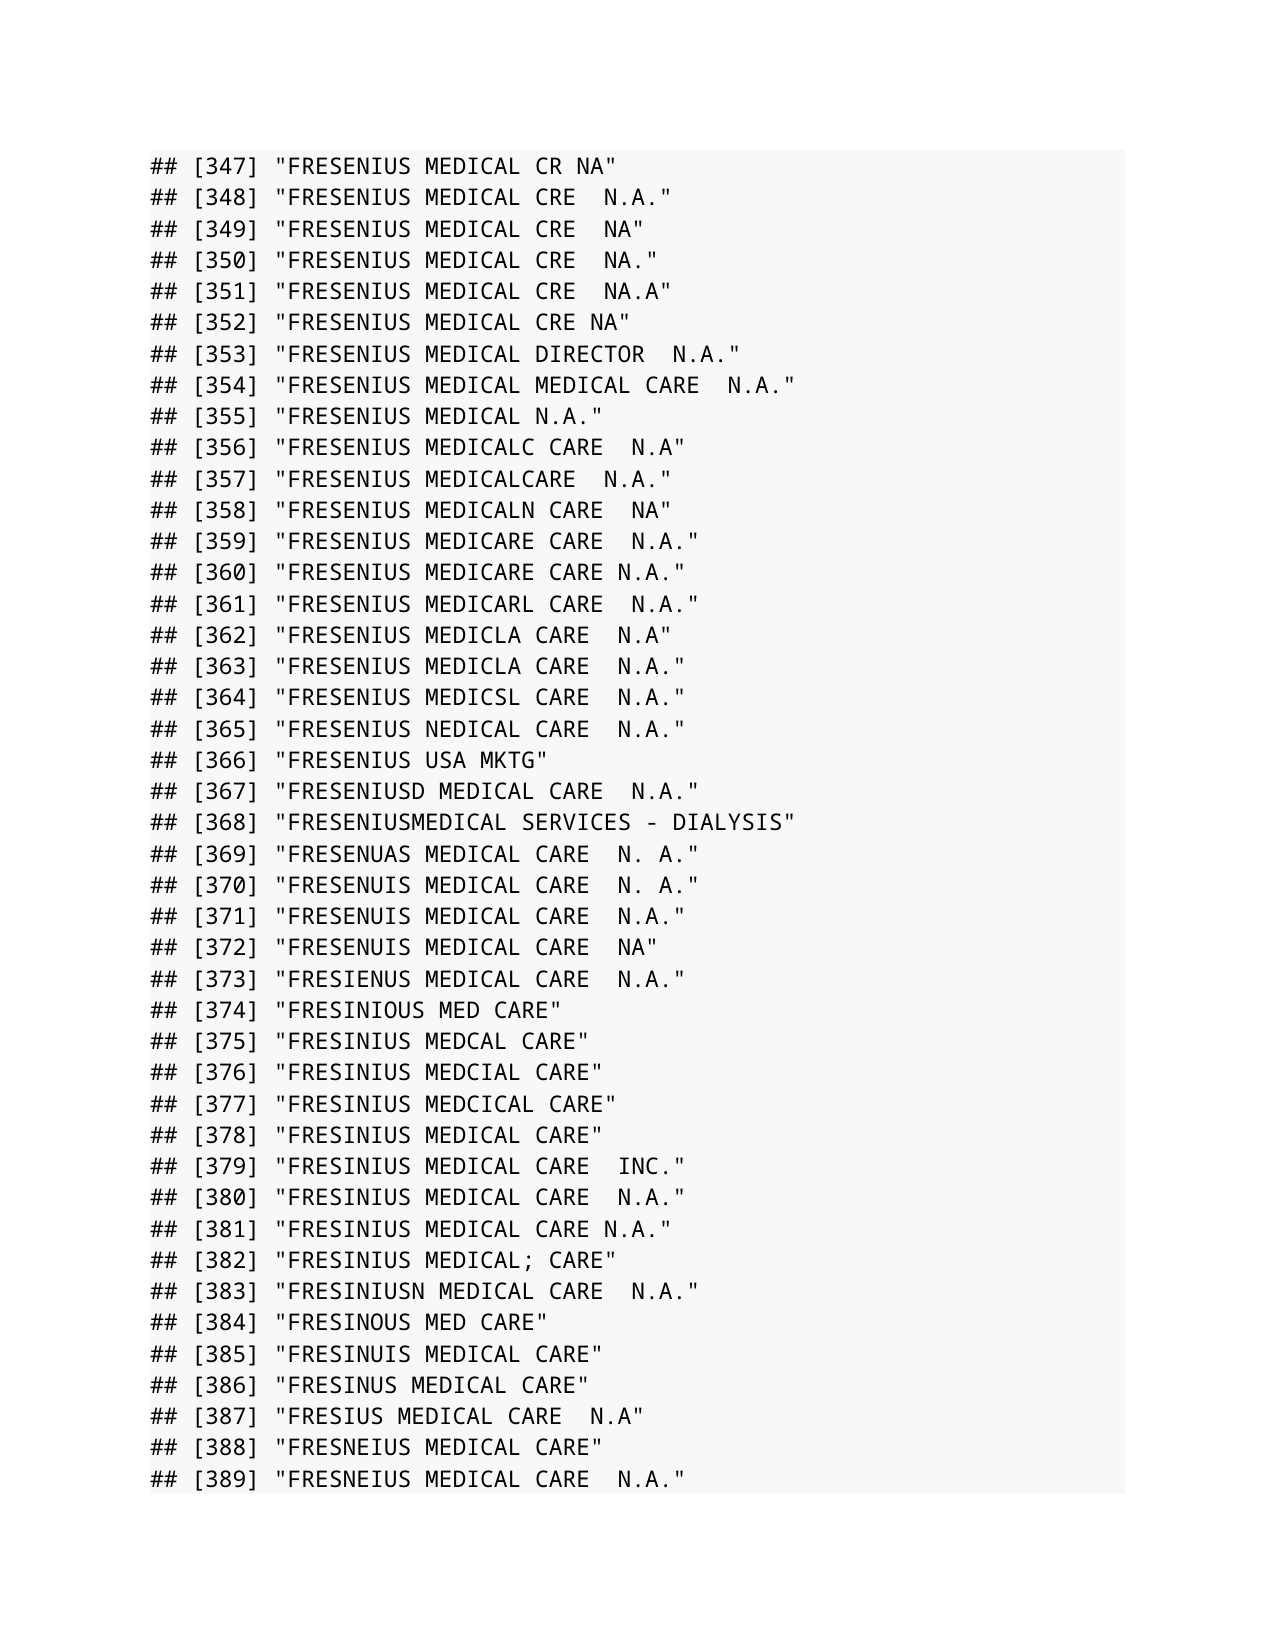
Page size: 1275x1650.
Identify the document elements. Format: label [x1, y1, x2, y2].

text [150, 150, 1125, 1494]
